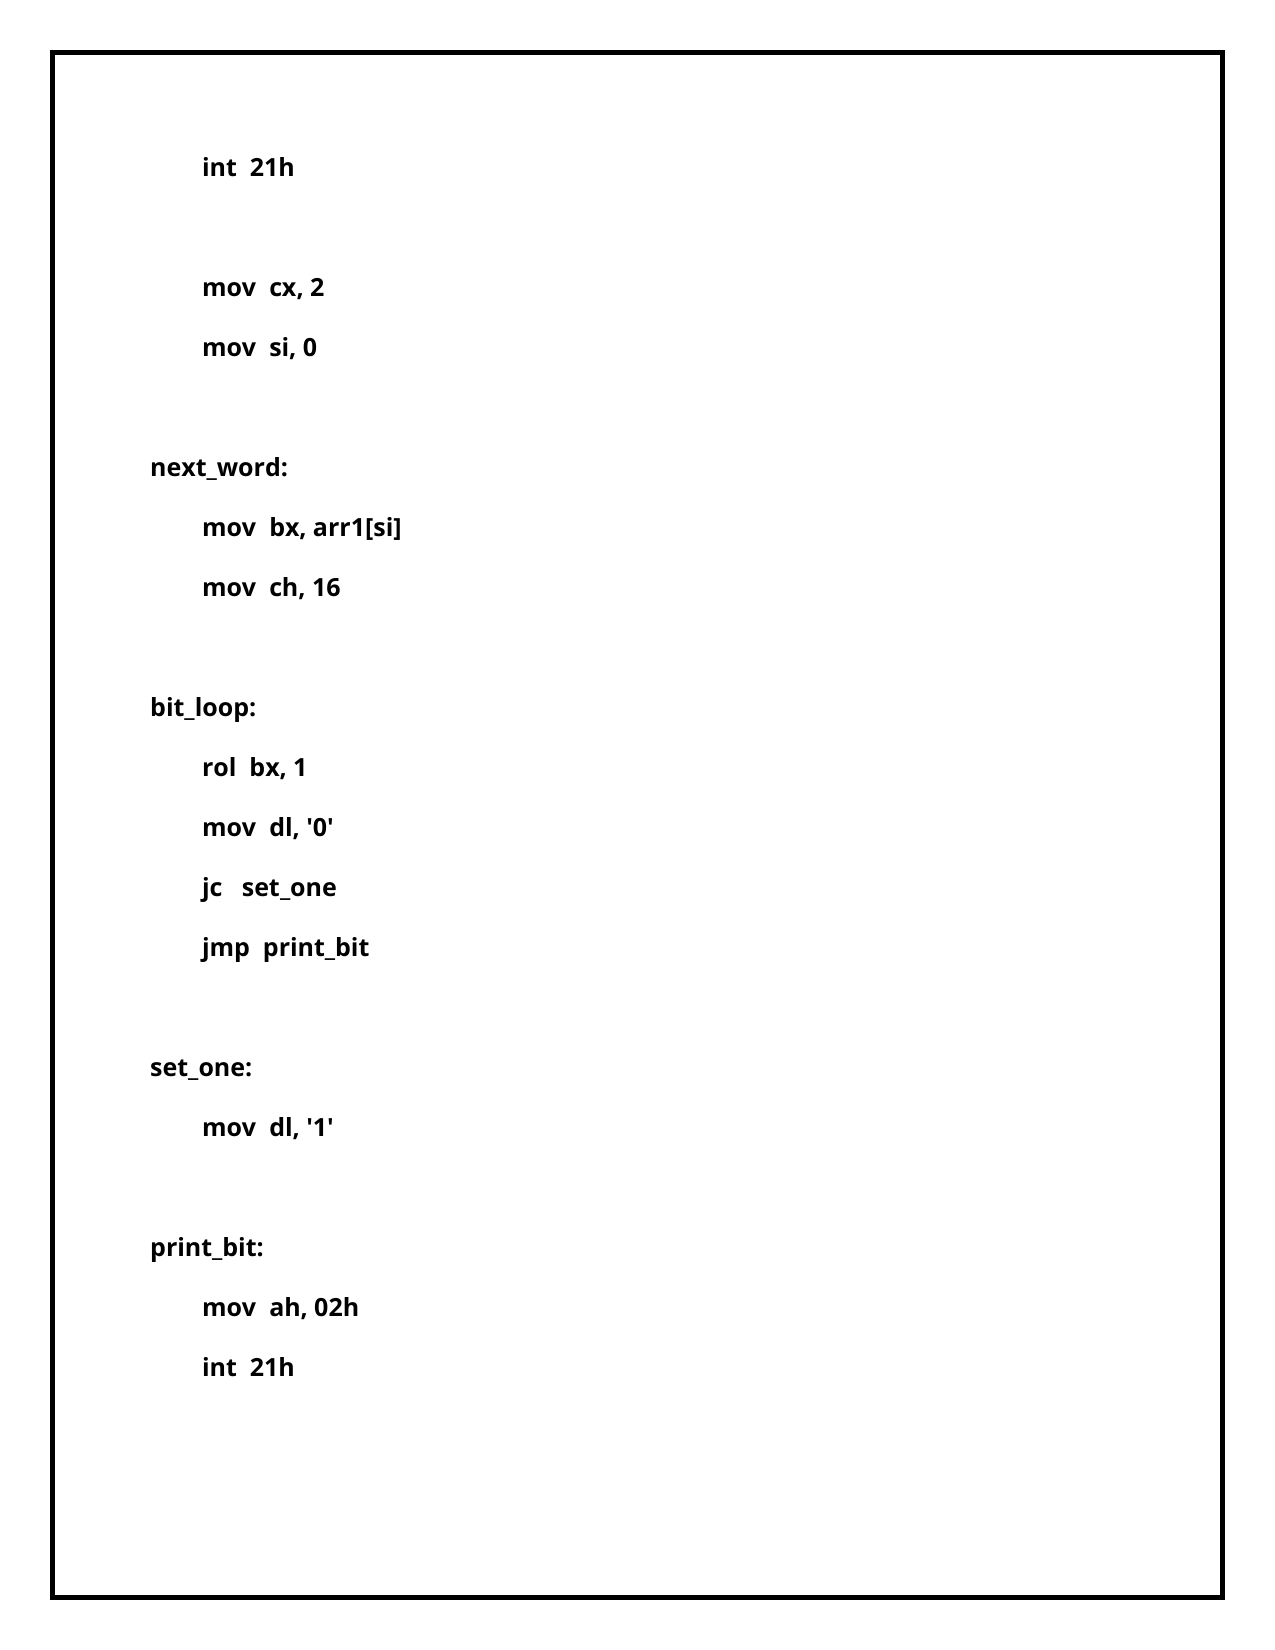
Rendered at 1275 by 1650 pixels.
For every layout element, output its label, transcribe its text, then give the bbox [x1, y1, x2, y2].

text set_one: [150, 1050, 1125, 1084]
text mov cx, 2 [150, 270, 1125, 304]
text jc set_one [150, 870, 1125, 904]
text mov dl, '0' [150, 810, 1125, 844]
text mov ah, 02h [150, 1290, 1125, 1324]
text mov bx, arr1[si] [150, 510, 1125, 544]
text rol bx, 1 [150, 750, 1125, 784]
text print_bit: [150, 1230, 1125, 1264]
text bit_loop: [150, 690, 1125, 724]
text jmp print_bit [150, 930, 1125, 964]
text mov si, 0 [150, 330, 1125, 364]
text mov dl, '1' [150, 1110, 1125, 1144]
text int 21h [150, 1350, 1125, 1384]
text next_word: [150, 450, 1125, 484]
text int 21h [150, 150, 1125, 184]
text mov ch, 16 [150, 570, 1125, 604]
